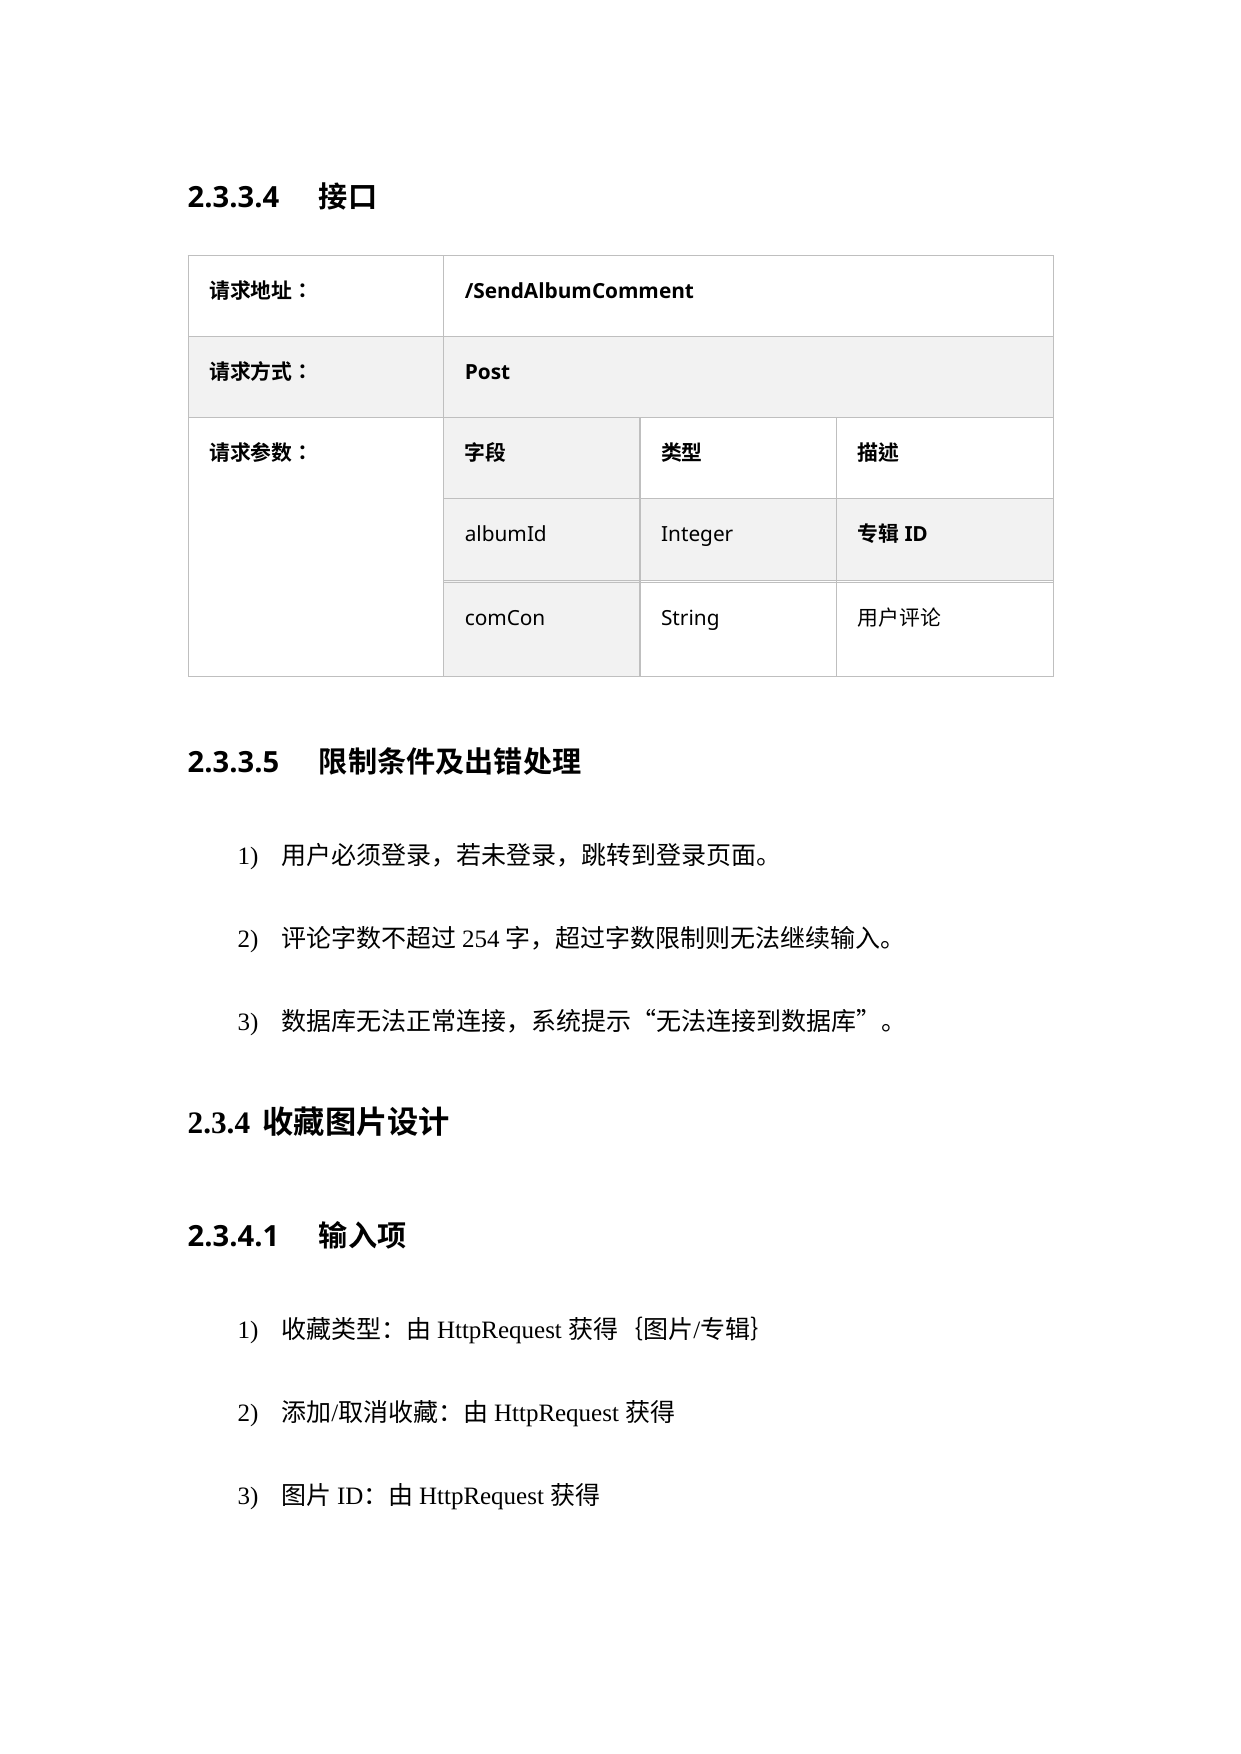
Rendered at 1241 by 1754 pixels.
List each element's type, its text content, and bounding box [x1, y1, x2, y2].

table_cell 请求方式： [189, 337, 443, 417]
list 用户必须登录，若未登录，跳转到登录页面。 [237, 821, 1053, 886]
table_cell albumId [444, 499, 639, 580]
table_cell comCon [444, 583, 639, 676]
table_cell 字段 [444, 418, 639, 498]
subtitle 限制条件及出错处理 [187, 728, 1053, 793]
list 添加/取消收藏：由 HttpRequest 获得 [237, 1378, 1053, 1443]
subtitle 输入项 [187, 1201, 1053, 1266]
subtitle 收藏图片设计 [187, 1087, 1053, 1152]
table_cell Integer [641, 499, 836, 580]
table_cell 用户评论 [837, 583, 1053, 676]
list 图片 ID：由 HttpRequest 获得 [237, 1461, 1053, 1526]
table_header 请求地址： [189, 256, 443, 336]
list 数据库无法正常连接，系统提示“无法连接到数据库”。 [237, 987, 1053, 1052]
list 评论字数不超过 254 字，超过字数限制则无法继续输入。 [237, 904, 1053, 969]
table_cell 类型 [641, 418, 836, 498]
table_cell String [641, 583, 836, 676]
table_header /SendAlbumComment [444, 256, 1053, 336]
table_cell 专辑 ID [837, 499, 1053, 580]
subtitle 接口 [187, 162, 1053, 227]
table_cell 描述 [837, 418, 1053, 498]
list 收藏类型：由 HttpRequest 获得｛图片/专辑｝ [237, 1295, 1053, 1360]
table_cell 请求参数： [189, 418, 443, 676]
table_cell Post [444, 337, 1053, 417]
